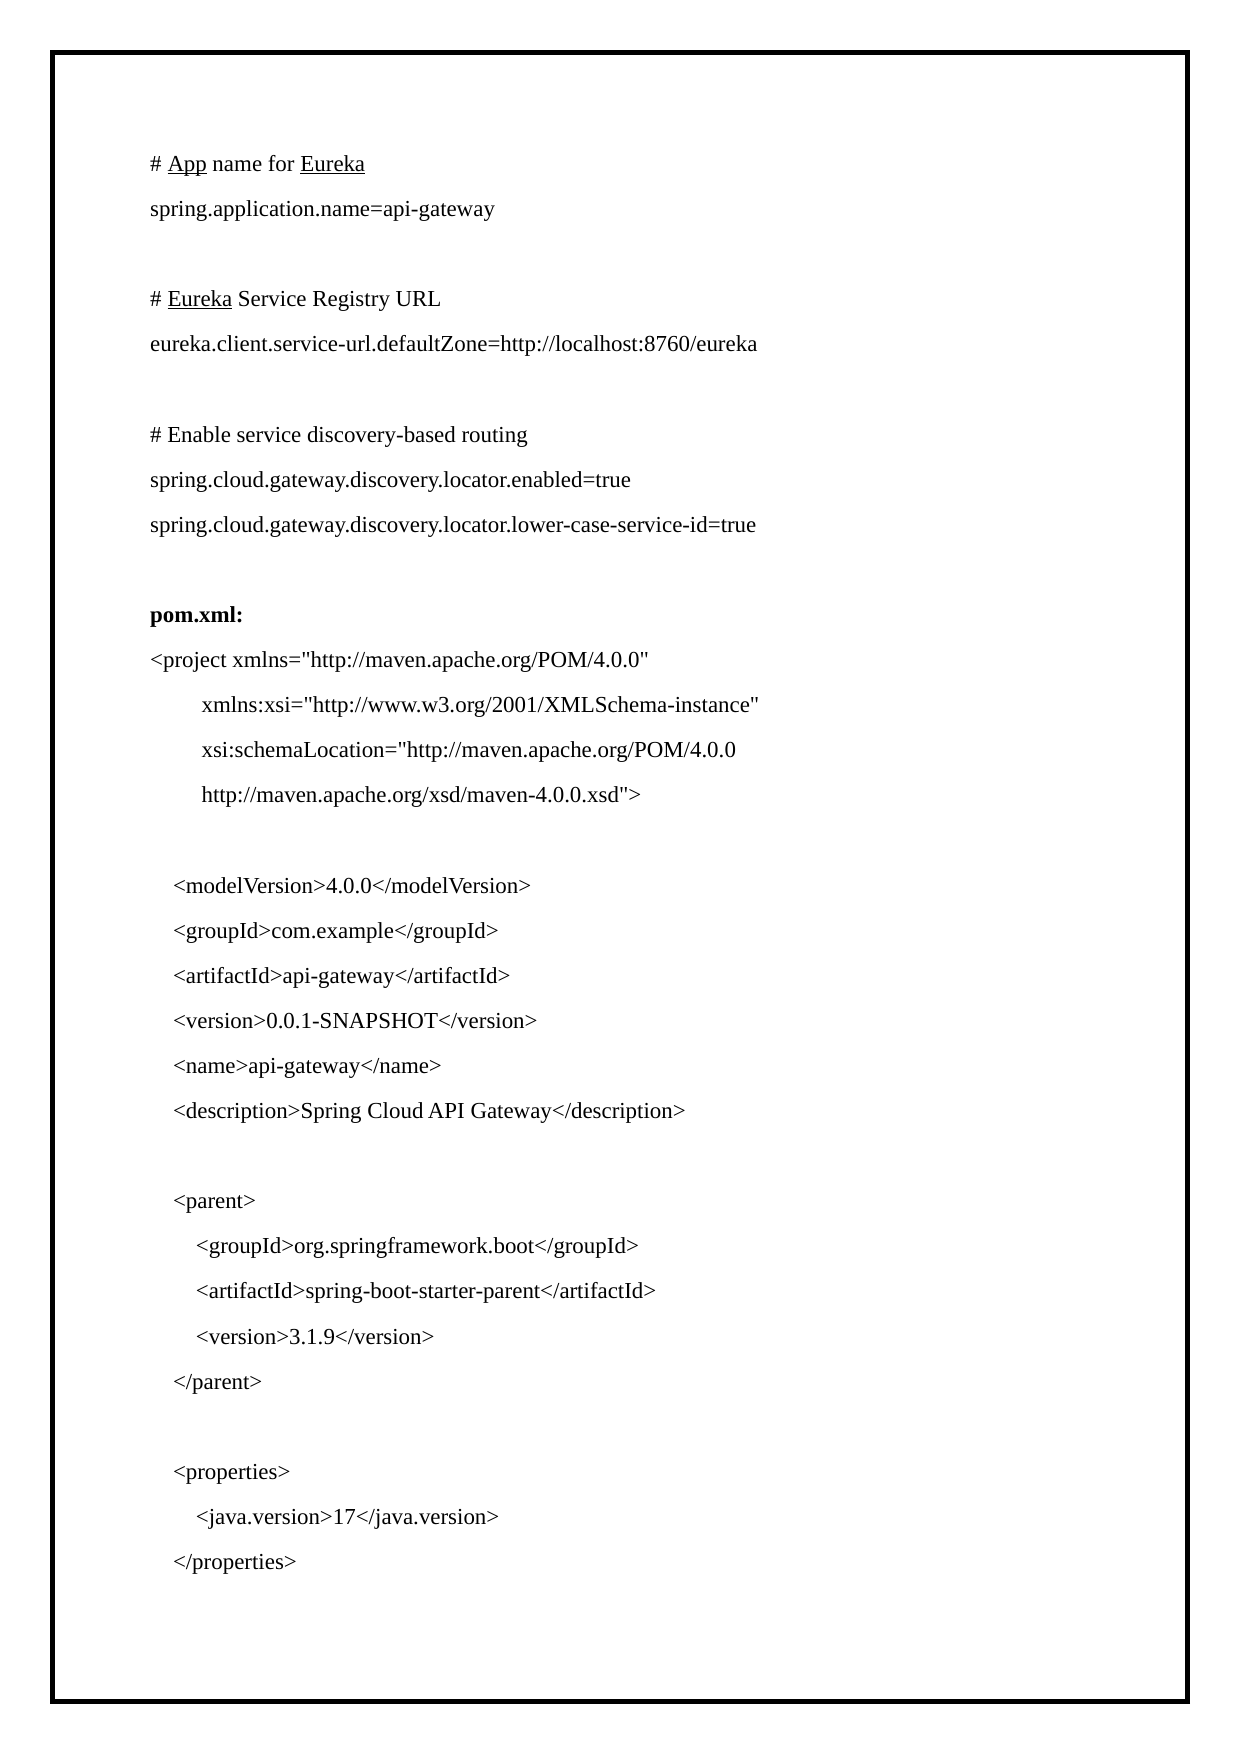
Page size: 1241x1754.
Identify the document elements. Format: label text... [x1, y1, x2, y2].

text # Eureka Service Registry URL [150, 285, 1090, 312]
text spring.cloud.gateway.discovery.locator.enabled=true [150, 466, 1090, 492]
text <description>Spring Cloud API Gateway</description> [150, 1097, 1090, 1123]
text <artifactId>spring-boot-starter-parent</artifactId> [150, 1278, 1090, 1304]
text eureka.client.service-url.defaultZone=http://localhost:8760/eureka [150, 330, 1090, 357]
text # Enable service discovery-based routing [150, 421, 1090, 447]
text <artifactId>api-gateway</artifactId> [150, 962, 1090, 988]
text <parent> [150, 1187, 1090, 1214]
text <version>0.0.1-SNAPSHOT</version> [150, 1007, 1090, 1033]
text spring.application.name=api-gateway [150, 195, 1090, 221]
text http://maven.apache.org/xsd/maven-4.0.0.xsd"> [150, 781, 1090, 808]
text </parent> [150, 1368, 1090, 1394]
text </properties> [150, 1548, 1090, 1574]
text <project xmlns="http://maven.apache.org/POM/4.0.0" [150, 646, 1090, 672]
text <modelVersion>4.0.0</modelVersion> [150, 872, 1090, 898]
text # App name for Eureka [150, 150, 1090, 176]
text <name>api-gateway</name> [150, 1052, 1090, 1078]
text <properties> [150, 1458, 1090, 1484]
text spring.cloud.gateway.discovery.locator.lower-case-service-id=true [150, 511, 1090, 537]
text xmlns:xsi="http://www.w3.org/2001/XMLSchema-instance" [150, 691, 1090, 718]
text xsi:schemaLocation="http://maven.apache.org/POM/4.0.0 [150, 736, 1090, 763]
text <java.version>17</java.version> [150, 1503, 1090, 1529]
text <groupId>org.springframework.boot</groupId> [150, 1232, 1090, 1259]
text <groupId>com.example</groupId> [150, 917, 1090, 943]
text pom.xml: [150, 601, 1090, 627]
text <version>3.1.9</version> [150, 1323, 1090, 1349]
